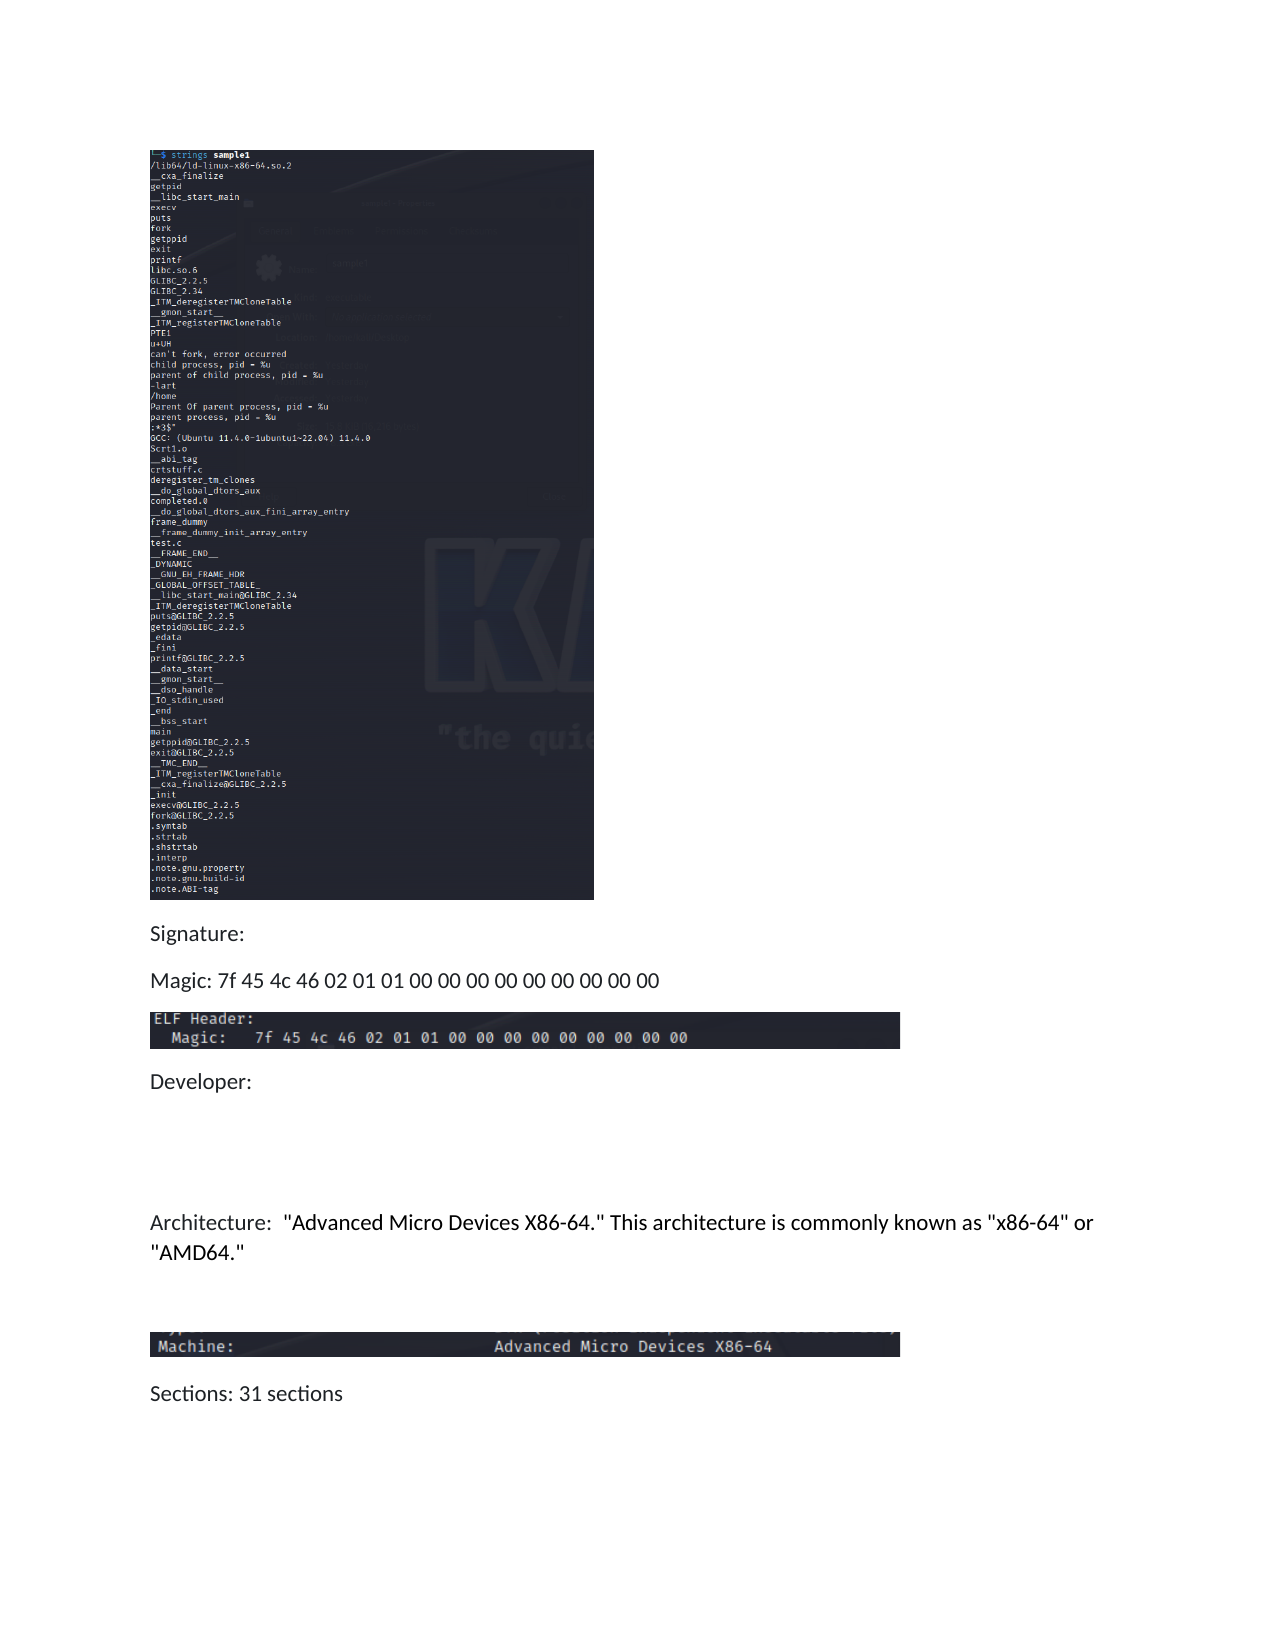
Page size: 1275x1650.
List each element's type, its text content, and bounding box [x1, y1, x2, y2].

text Architecture: "Advanced Micro Devices X86-64." This architecture is commonly known as "x86-64" or "AMD64." [150, 1208, 1125, 1266]
picture [150, 1012, 901, 1049]
text Developer: [150, 1067, 1125, 1095]
text Magic: 7f 45 4c 46 02 01 01 00 00 00 00 00 00 00 00 00 [150, 966, 1125, 994]
text Sections: 31 sections [150, 1379, 1125, 1407]
picture [150, 1332, 901, 1357]
text Signature: [150, 919, 1125, 947]
picture [150, 150, 594, 900]
